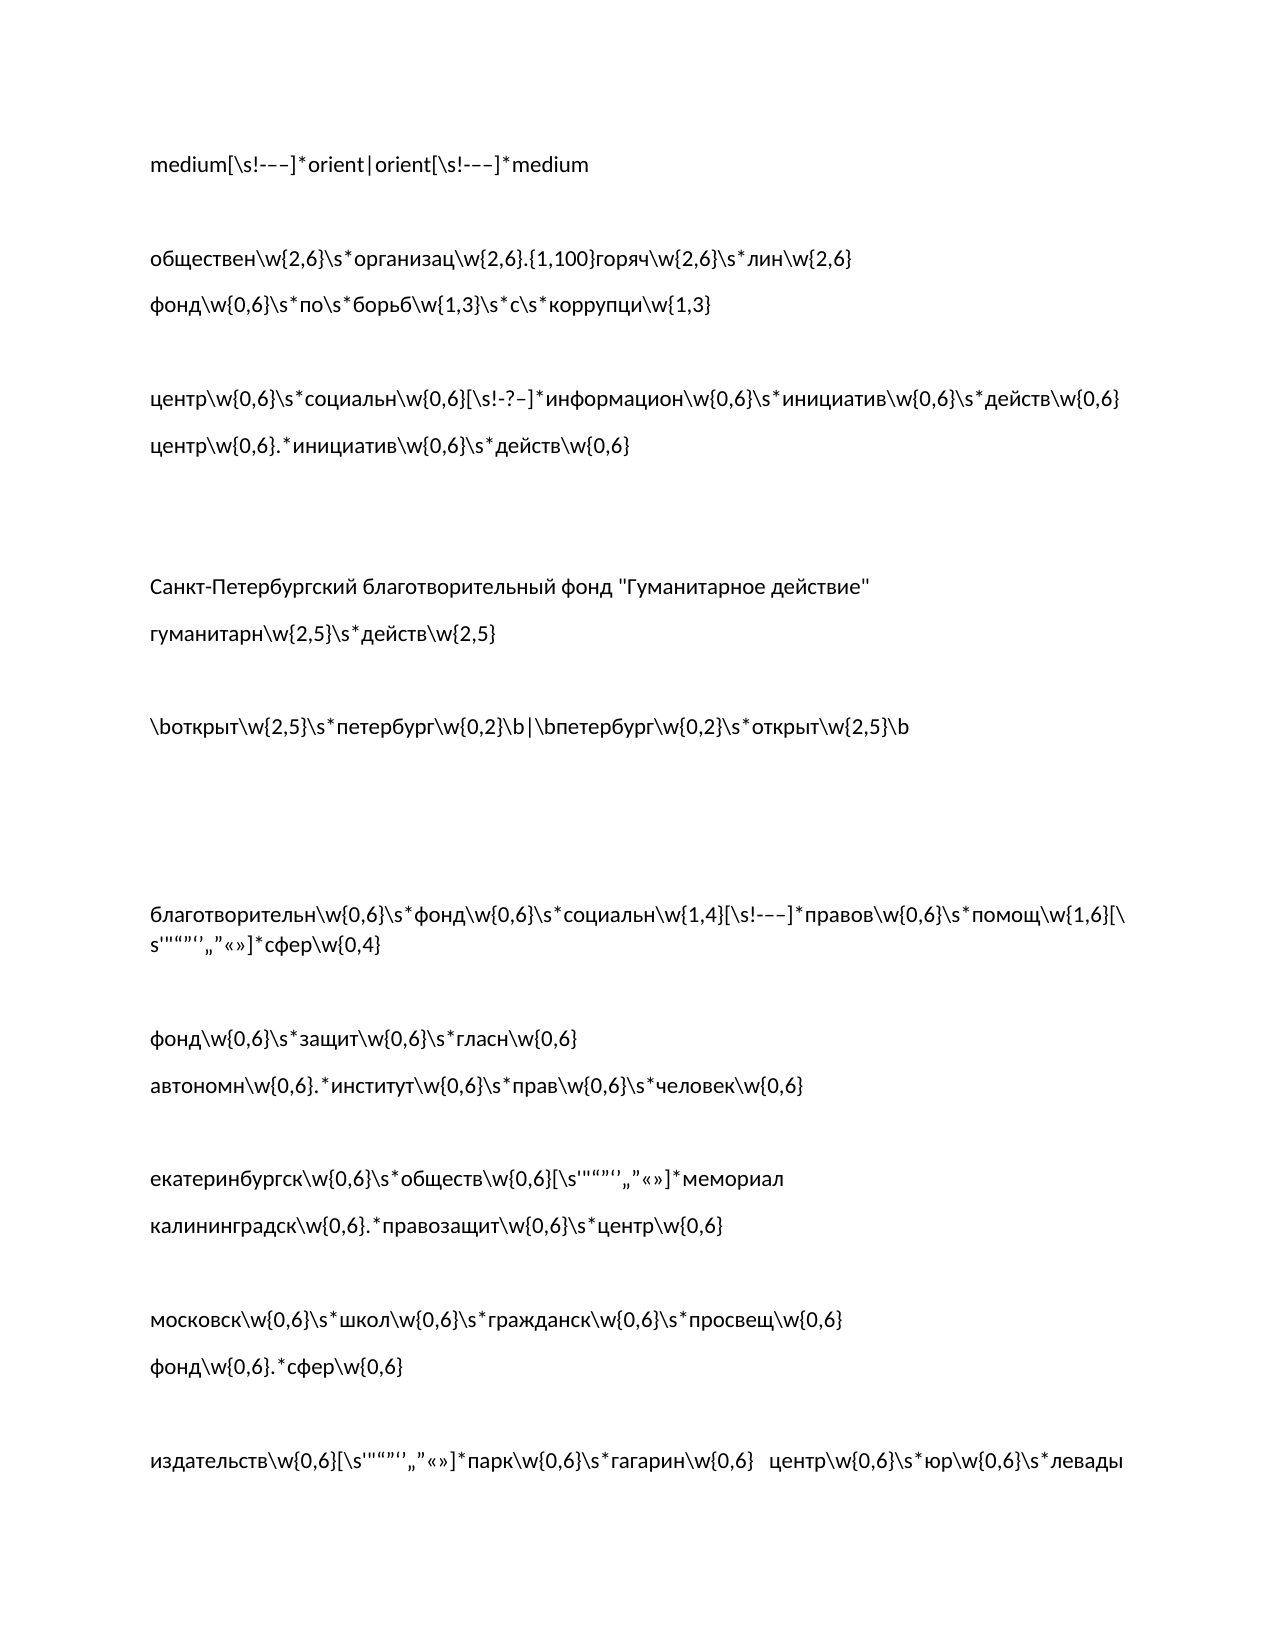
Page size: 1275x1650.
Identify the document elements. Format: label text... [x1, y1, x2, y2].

text издательств\w{0,6}[\s'"“”‘’„”«»]*парк\w{0,6}\s*гагарин\w{0,6} центр\w{0,6}\s*юр\w{0,6}\s*левады [150, 1446, 1125, 1474]
text московск\w{0,6}\s*школ\w{0,6}\s*гражданск\w{0,6}\s*просвещ\w{0,6} [150, 1305, 1125, 1333]
text автономн\w{0,6}.*институт\w{0,6}\s*прав\w{0,6}\s*человек\w{0,6} [150, 1071, 1125, 1099]
text фонд\w{0,6}\s*по\s*борьб\w{1,3}\s*с\s*коррупци\w{1,3} [150, 291, 1125, 319]
text обществен\w{2,6}\s*организац\w{2,6}.{1,100}горяч\w{2,6}\s*лин\w{2,6} [150, 244, 1125, 272]
text калининградск\w{0,6}.*правозащит\w{0,6}\s*центр\w{0,6} [150, 1211, 1125, 1239]
text \bоткрыт\w{2,5}\s*петербург\w{0,2}\b|\bпетербург\w{0,2}\s*открыт\w{2,5}\b [150, 712, 1125, 741]
text благотворительн\w{0,6}\s*фонд\w{0,6}\s*социальн\w{1,4}[\s!-‒–]*правов\w{0,6}\s*помощ\w{1,6}[\s'"“”‘’„”«»]*сфер\w{0,4} [150, 900, 1125, 958]
text екатеринбургск\w{0,6}\s*обществ\w{0,6}[\s'"“”‘’„”«»]*мемориал [150, 1164, 1125, 1193]
text Санкт-Петербургский благотворительный фонд "Гуманитарное действие" [150, 572, 1125, 600]
text фонд\w{0,6}\s*защит\w{0,6}\s*гласн\w{0,6} [150, 1024, 1125, 1052]
text центр\w{0,6}\s*социальн\w{0,6}[\s!-?–]*информацион\w{0,6}\s*инициатив\w{0,6}\s*действ\w{0,6} [150, 384, 1125, 412]
text центр\w{0,6}.*инициатив\w{0,6}\s*действ\w{0,6} [150, 431, 1125, 459]
text гуманитарн\w{2,5}\s*действ\w{2,5} [150, 619, 1125, 647]
text medium[\s!-‒–]*orient|orient[\s!-‒–]*medium [150, 150, 1125, 178]
text фонд\w{0,6}.*сфер\w{0,6} [150, 1352, 1125, 1380]
